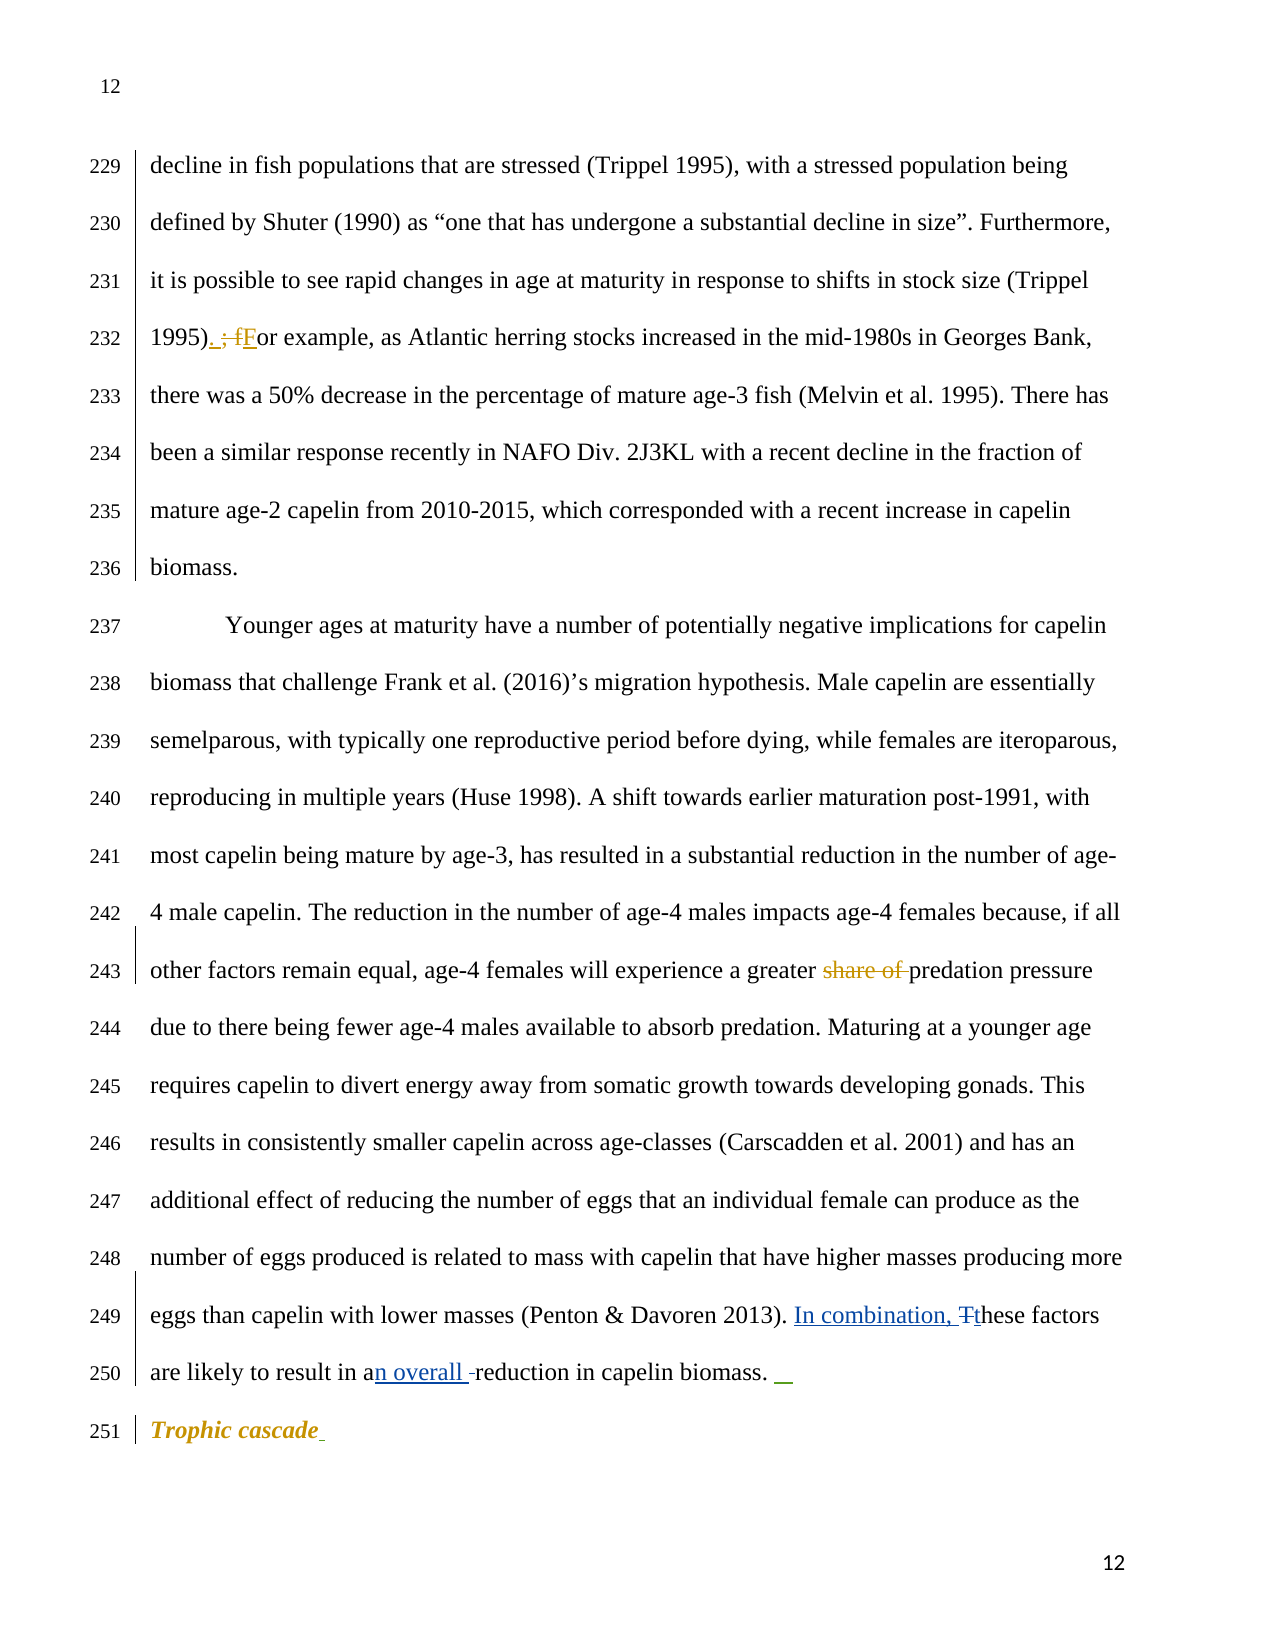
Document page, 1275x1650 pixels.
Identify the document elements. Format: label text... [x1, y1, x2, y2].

text Younger ages at maturity have a number of potentially negative implications for capelin biomass that challenge Frank et al. (2016)’s migration hypothesis. Male capelin are essentially semelparous, with typically one reproductive period before dying, while females are iteroparous, reproducing in multiple years (Huse 1998). A shift towards earlier maturation post-1991, with most capelin being mature by age-3, has resulted in a substantial reduction in the number of age-4 male capelin. The reduction in the number of age-4 males impacts age-4 females because, if all other factors remain equal, age-4 females will experience a greater predation pressure due to there being fewer age-4 males available to absorb predation. Maturing at a younger age requires capelin to divert energy away from somatic growth towards developing gonads. This results in consistently smaller capelin across age-classes (Carscadden et al. 2001) and has an additional effect of reducing the number of eggs that an individual female can produce as the number of eggs produced is related to mass with capelin that have higher masses producing more eggs than capelin with lower masses (Penton & Davoren 2013). hese factors are likely to result in areduction in capelin biomass. [150, 610, 1125, 1386]
text Trophic cascade [150, 1415, 1125, 1444]
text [150, 150, 1125, 581]
